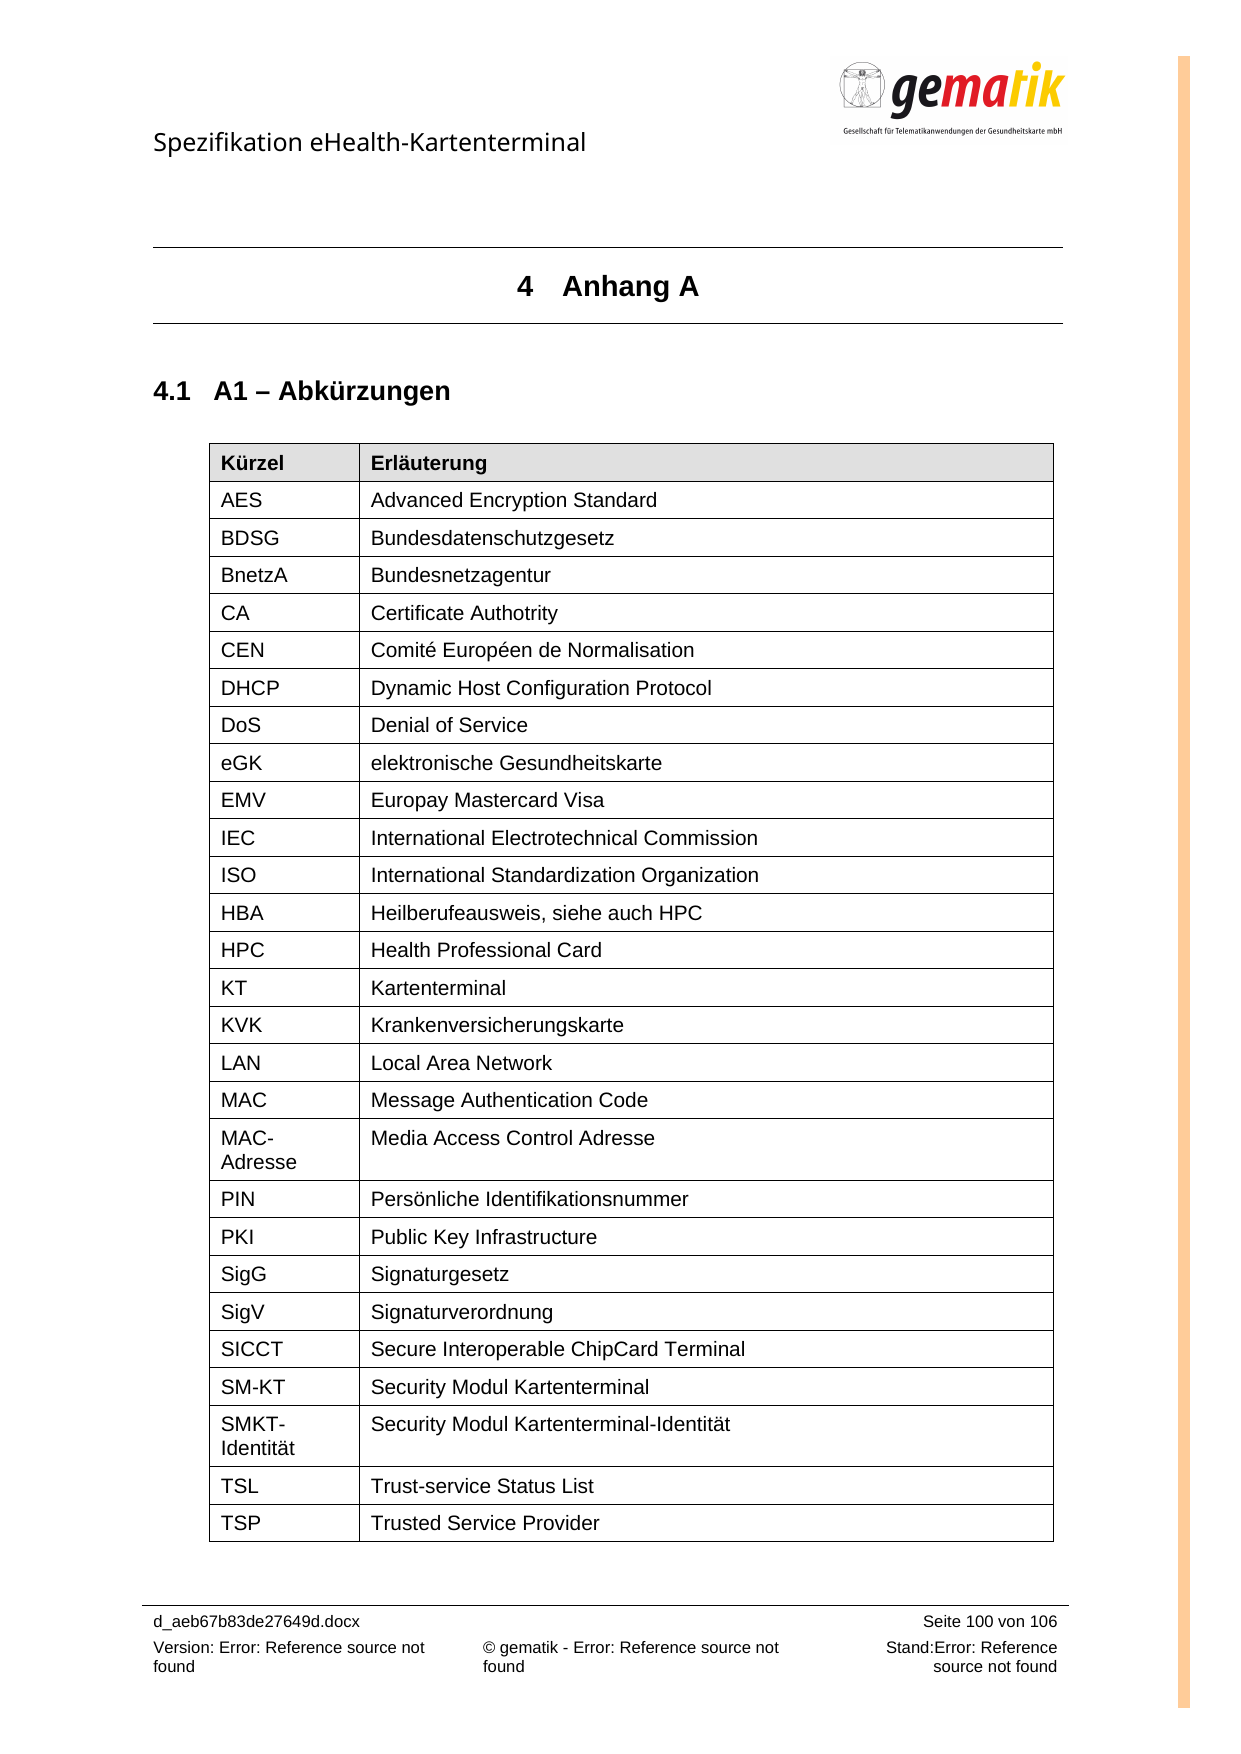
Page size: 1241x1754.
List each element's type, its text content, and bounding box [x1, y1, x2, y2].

table_cell SMKT-Identität [210, 1406, 359, 1466]
table_cell Health Professional Card [360, 932, 1053, 968]
table_cell SigV [210, 1293, 359, 1330]
table_cell TSL [210, 1467, 359, 1504]
table_cell Media Access Control Adresse [360, 1119, 1053, 1180]
table_cell Security Modul Kartenterminal [360, 1368, 1053, 1405]
table_cell Persönliche Identifikationsnummer [360, 1181, 1053, 1217]
table_cell HBA [210, 894, 359, 931]
table_cell DoS [210, 707, 359, 743]
table_cell Denial of Service [360, 707, 1053, 743]
table_cell IEC [210, 819, 359, 856]
table_cell EMV [210, 782, 359, 818]
table_cell BDSG [210, 519, 359, 556]
table_cell AES [210, 482, 359, 518]
table_cell PIN [210, 1181, 359, 1217]
table_cell SigG [210, 1256, 359, 1292]
table_cell MAC-Adresse [210, 1119, 359, 1180]
table_cell Advanced Encryption Standard [360, 482, 1053, 518]
table_cell Message Authentication Code [360, 1082, 1053, 1118]
table_cell eGK [210, 744, 359, 781]
table_cell HPC [210, 932, 359, 968]
table_cell ISO [210, 857, 359, 893]
table_cell CEN [210, 632, 359, 668]
subtitle Anhang A [153, 248, 1063, 323]
subtitle A1 – Abkürzungen [153, 374, 1063, 406]
table_cell Local Area Network [360, 1044, 1053, 1081]
picture [830, 56, 1068, 145]
table_cell Kartenterminal [360, 969, 1053, 1006]
table_cell BnetzA [210, 557, 359, 593]
table_cell KT [210, 969, 359, 1006]
table_cell SICCT [210, 1331, 359, 1367]
table_cell SM-KT [210, 1368, 359, 1405]
table_cell Signaturgesetz [360, 1256, 1053, 1292]
table_cell MAC [210, 1082, 359, 1118]
table_cell Bundesdatenschutzgesetz [360, 519, 1053, 556]
table_cell Security Modul Kartenterminal-Identität [360, 1406, 1053, 1466]
table_cell Trust-service Status List [360, 1467, 1053, 1504]
table_cell TSP [210, 1505, 359, 1541]
table_cell Dynamic Host Configuration Protocol [360, 669, 1053, 706]
table_cell Certificate Authotrity [360, 594, 1053, 631]
table_header Kürzel [210, 444, 359, 481]
table_cell Signaturverordnung [360, 1293, 1053, 1330]
table_cell DHCP [210, 669, 359, 706]
table_cell Public Key Infrastructure [360, 1218, 1053, 1255]
table_cell Trusted Service Provider [360, 1505, 1053, 1541]
table_cell Heilberufeausweis, siehe auch HPC [360, 894, 1053, 931]
table_cell KVK [210, 1007, 359, 1043]
table_header Erläuterung [360, 444, 1053, 481]
table_cell CA [210, 594, 359, 631]
table_cell Europay Mastercard Visa [360, 782, 1053, 818]
table_cell elektronische Gesundheitskarte [360, 744, 1053, 781]
table_cell Krankenversicherungskarte [360, 1007, 1053, 1043]
table_cell International Standardization Organization [360, 857, 1053, 893]
table_cell LAN [210, 1044, 359, 1081]
table_cell Comité Européen de Normalisation [360, 632, 1053, 668]
table_cell Bundesnetzagentur [360, 557, 1053, 593]
table_cell Secure Interoperable ChipCard Terminal [360, 1331, 1053, 1367]
table_cell International Electrotechnical Commission [360, 819, 1053, 856]
table_cell PKI [210, 1218, 359, 1255]
